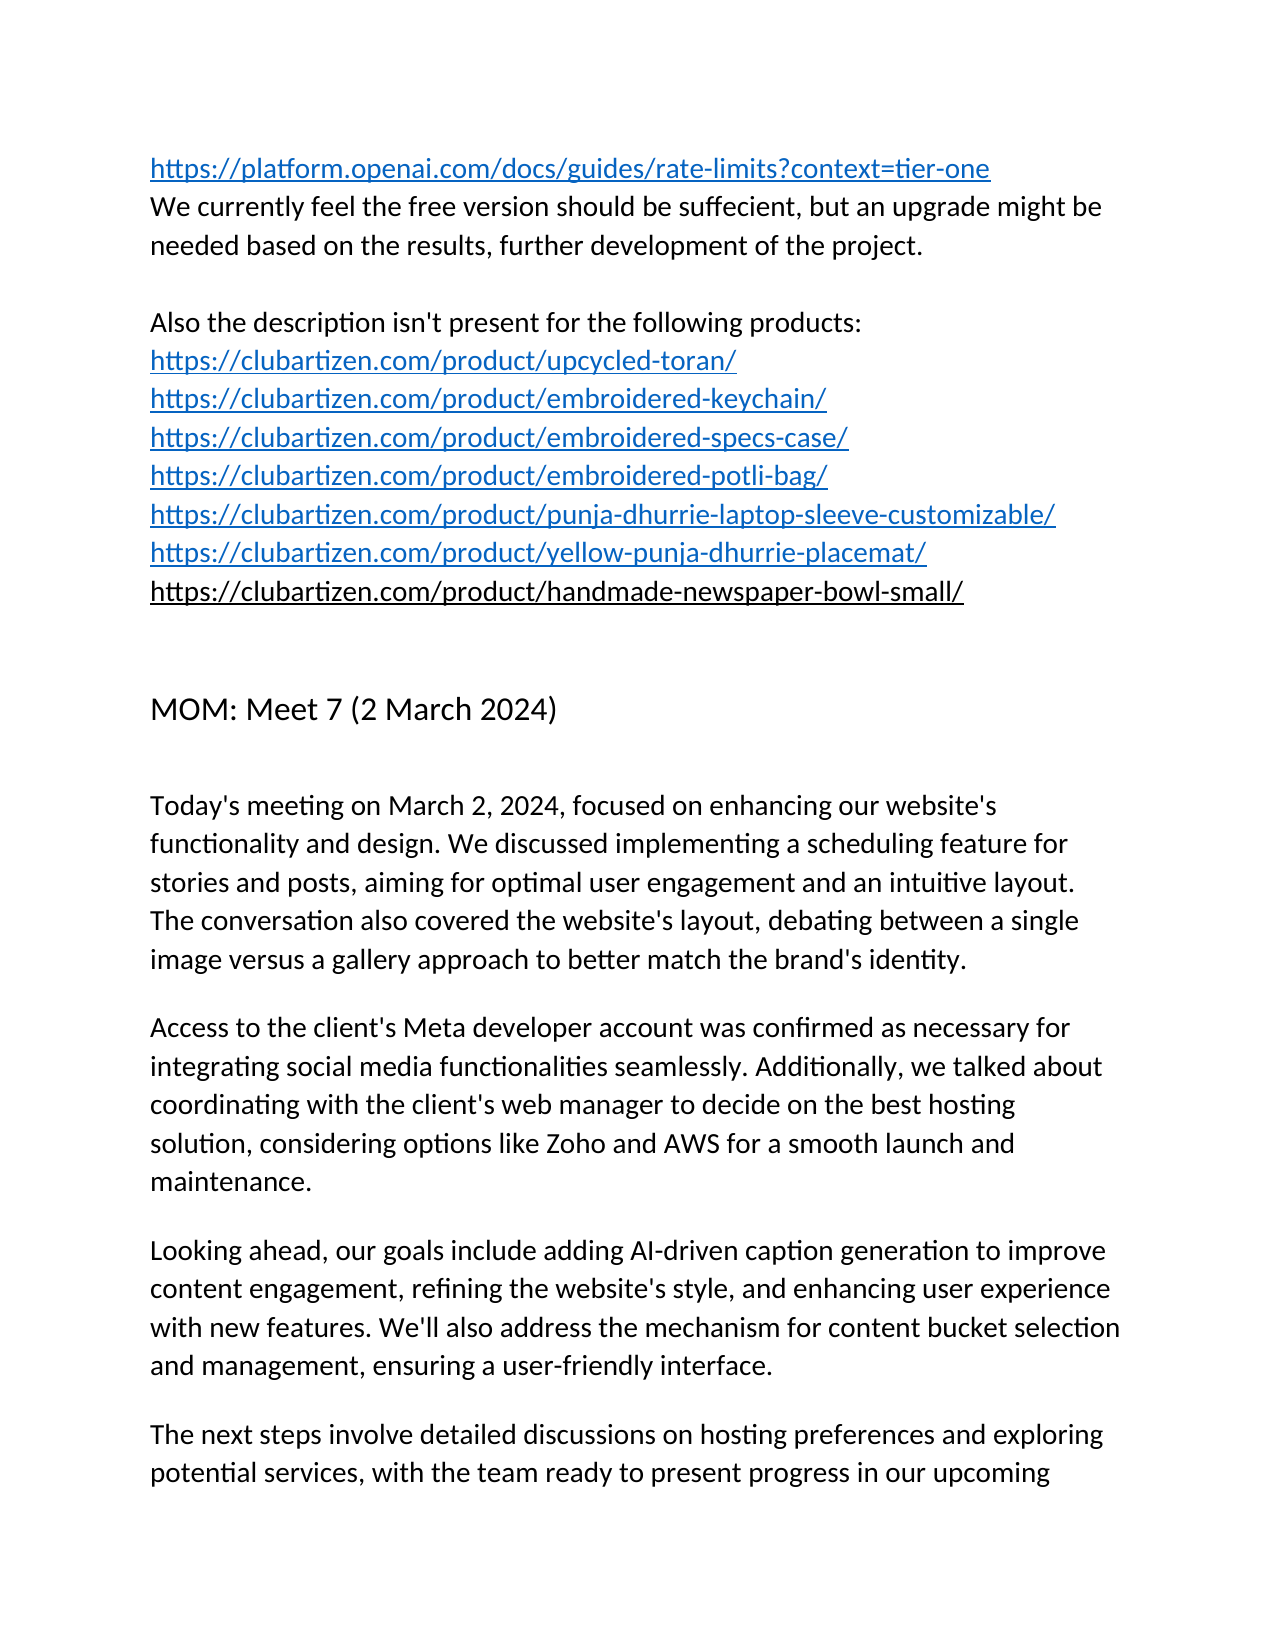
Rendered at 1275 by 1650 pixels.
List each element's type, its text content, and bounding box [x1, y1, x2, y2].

text https://clubartizen.com/product/handmade-newspaper-bowl-small/ [150, 573, 1125, 608]
text Access to the client's Meta developer account was confirmed as necessary for integrating social media functionalities seamlessly. Additionally, we talked about coordinating with the client's web manager to decide on the best hosting solution, considering options like Zoho and AWS for a smooth launch and maintenance. [150, 1009, 1125, 1199]
text We currently feel the free version should be suffecient, but an upgrade might be needed based on the results, further development of the project. [150, 188, 1125, 262]
text Also the description isn't present for the following products: [150, 304, 1125, 339]
text https://clubartizen.com/product/embroidered-keychain/ [150, 381, 1125, 416]
text https://clubartizen.com/product/embroidered-potli-bag/ [150, 457, 1125, 493]
text Looking ahead, our goals include adding AI-driven caption generation to improve content engagement, refining the website's style, and enhancing user experience with new features. We'll also address the mechanism for content bucket selection and management, ensuring a user-friendly interface. [150, 1232, 1125, 1383]
text Today's meeting on March 2, 2024, focused on enhancing our website's functionality and design. We discussed implementing a scheduling feature for stories and posts, aiming for optimal user engagement and an intuitive layout. The conversation also covered the website's layout, debating between a single image versus a gallery approach to better match the brand's identity. [150, 787, 1125, 977]
text https://clubartizen.com/product/upcycled-toran/ [150, 342, 1125, 378]
text https://clubartizen.com/product/punja-dhurrie-laptop-sleeve-customizable/ [150, 496, 1125, 532]
text https://platform.openai.com/docs/guides/rate-limits?context=tier-one [150, 150, 1125, 186]
text https://clubartizen.com/product/embroidered-specs-case/ [150, 419, 1125, 455]
text https://clubartizen.com/product/yellow-punja-dhurrie-placemat/ [150, 534, 1125, 570]
text MOM: Meet 7 (2 March 2024) [150, 688, 1125, 729]
